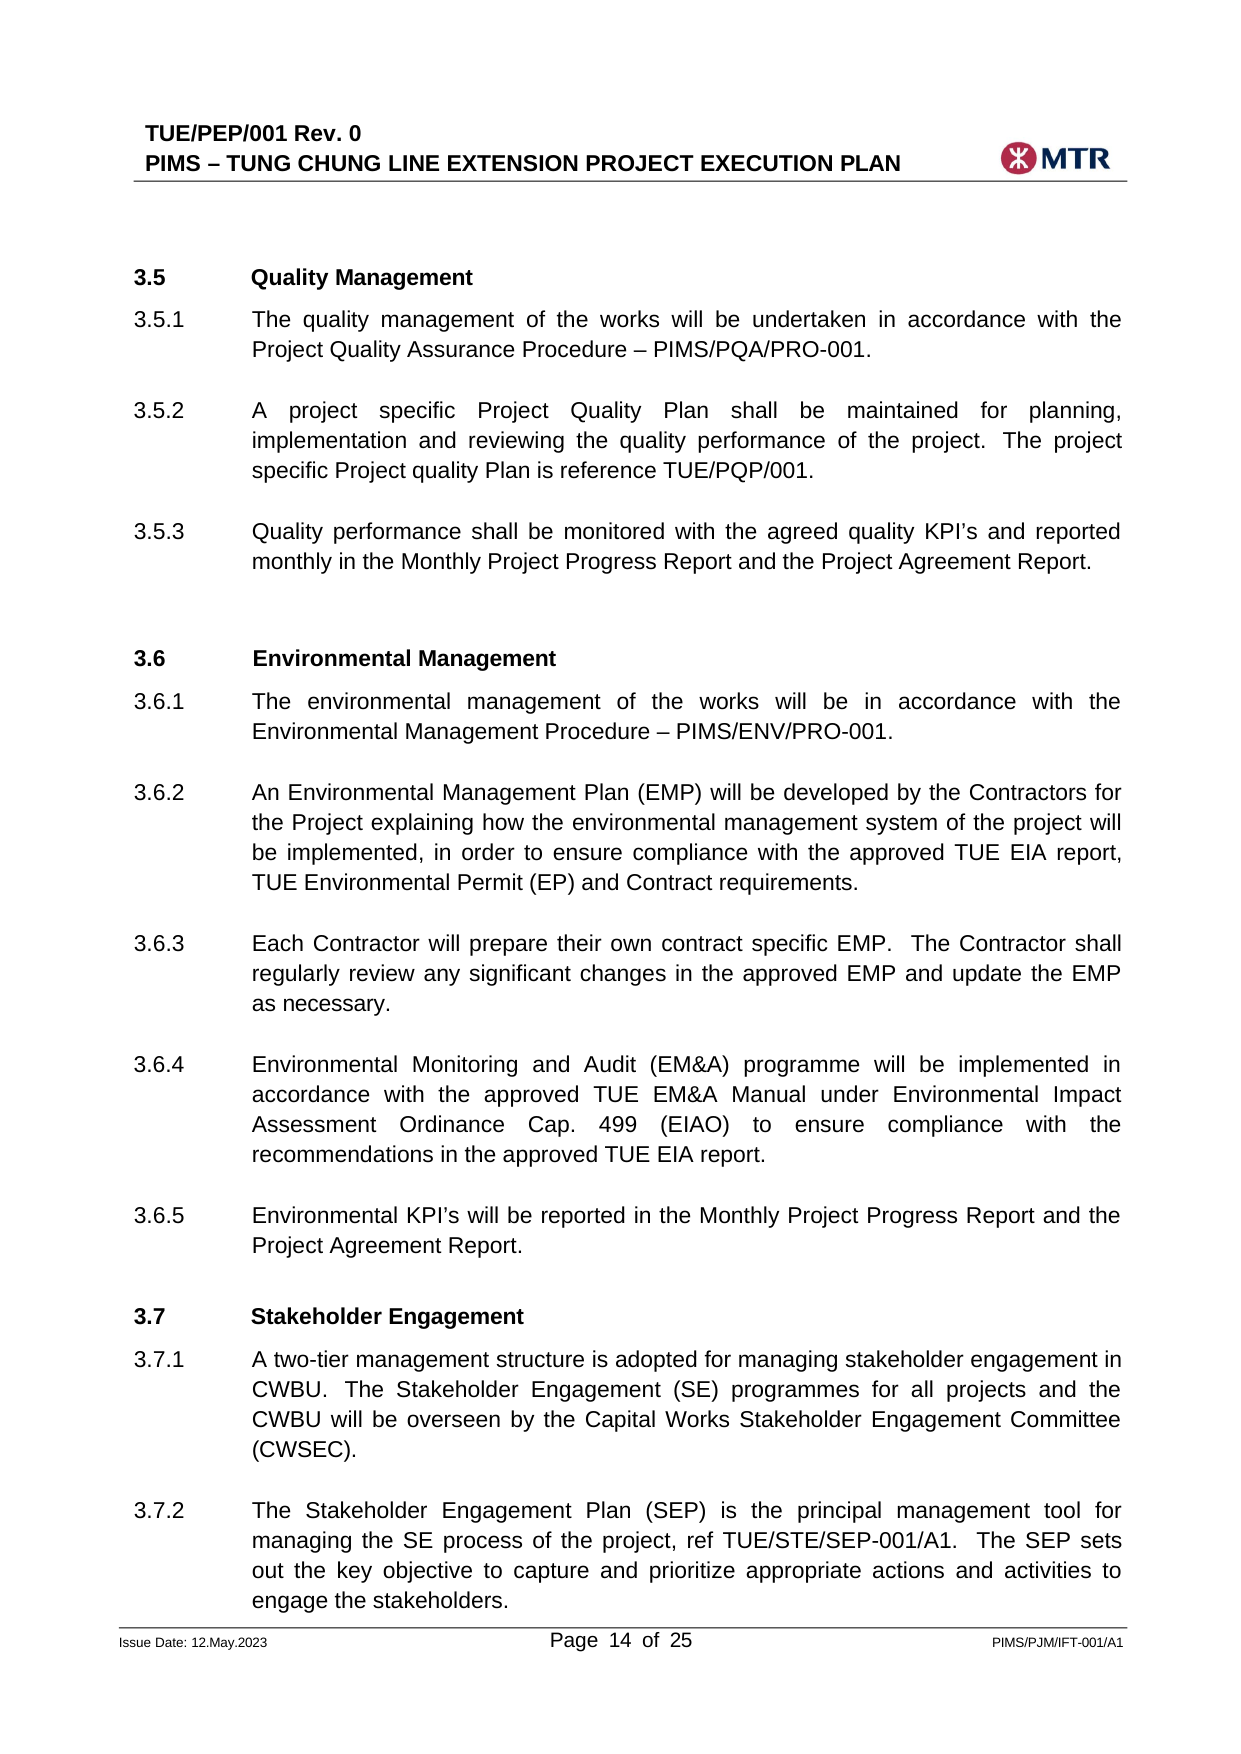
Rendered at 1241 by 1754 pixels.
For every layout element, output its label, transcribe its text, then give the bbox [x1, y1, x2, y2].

list Each Contractor will prepare their own contract specific EMP. The Contractor shall regularly review any significant changes in the approved EMP and update the EMP as necessary. [133, 930, 1122, 1017]
picture [998, 137, 1114, 179]
list Quality performance shall be monitored with the agreed quality KPI’s and reported monthly in the Monthly Project Progress Report and the Project Agreement Report. [133, 518, 1122, 574]
subtitle Environmental Management [133, 645, 1240, 672]
list An Environmental Management Plan (EMP) will be developed by the Contractors for the Project explaining how the environmental management system of the project will be implemented, in order to ensure compliance with the approved TUE EIA report, TUE Environmental Permit (EP) and Contract requirements. [133, 779, 1122, 896]
subtitle Quality Management [133, 263, 1240, 290]
list Environmental KPI’s will be reported in the Monthly Project Progress Report and the Project Agreement Report. [133, 1202, 1122, 1258]
subtitle Stakeholder Engagement [133, 1303, 1240, 1329]
list The environmental management of the works will be in accordance with the Environmental Management Procedure – PIMS/ENV/PRO-001. [133, 688, 1122, 744]
list The Stakeholder Engagement Plan (SEP) is the principal management tool for managing the SE process of the project, ref TUE/STE/SEP-001/A1. The SEP sets out the key objective to capture and prioritize appropriate actions and activities to engage the stakeholders. [133, 1497, 1122, 1614]
list A two-tier management structure is adopted for managing stakeholder engagement in CWBU. The Stakeholder Engagement (SE) programmes for all projects and the CWBU will be overseen by the Capital Works Stakeholder Engagement Committee (CWSEC). [133, 1346, 1122, 1463]
list A project specific Project Quality Plan shall be maintained for planning, implementation and reviewing the quality performance of the project. The project specific Project quality Plan is reference TUE/PQP/001. [133, 397, 1122, 484]
list Environmental Monitoring and Audit (EM&A) programme will be implemented in accordance with the approved TUE EM&A Manual under Environmental Impact Assessment Ordinance Cap. 499 (EIAO) to ensure compliance with the recommendations in the approved TUE EIA report. [133, 1051, 1122, 1168]
list The quality management of the works will be undertaken in accordance with the Project Quality Assurance Procedure – PIMS/PQA/PRO-001. [133, 306, 1122, 363]
